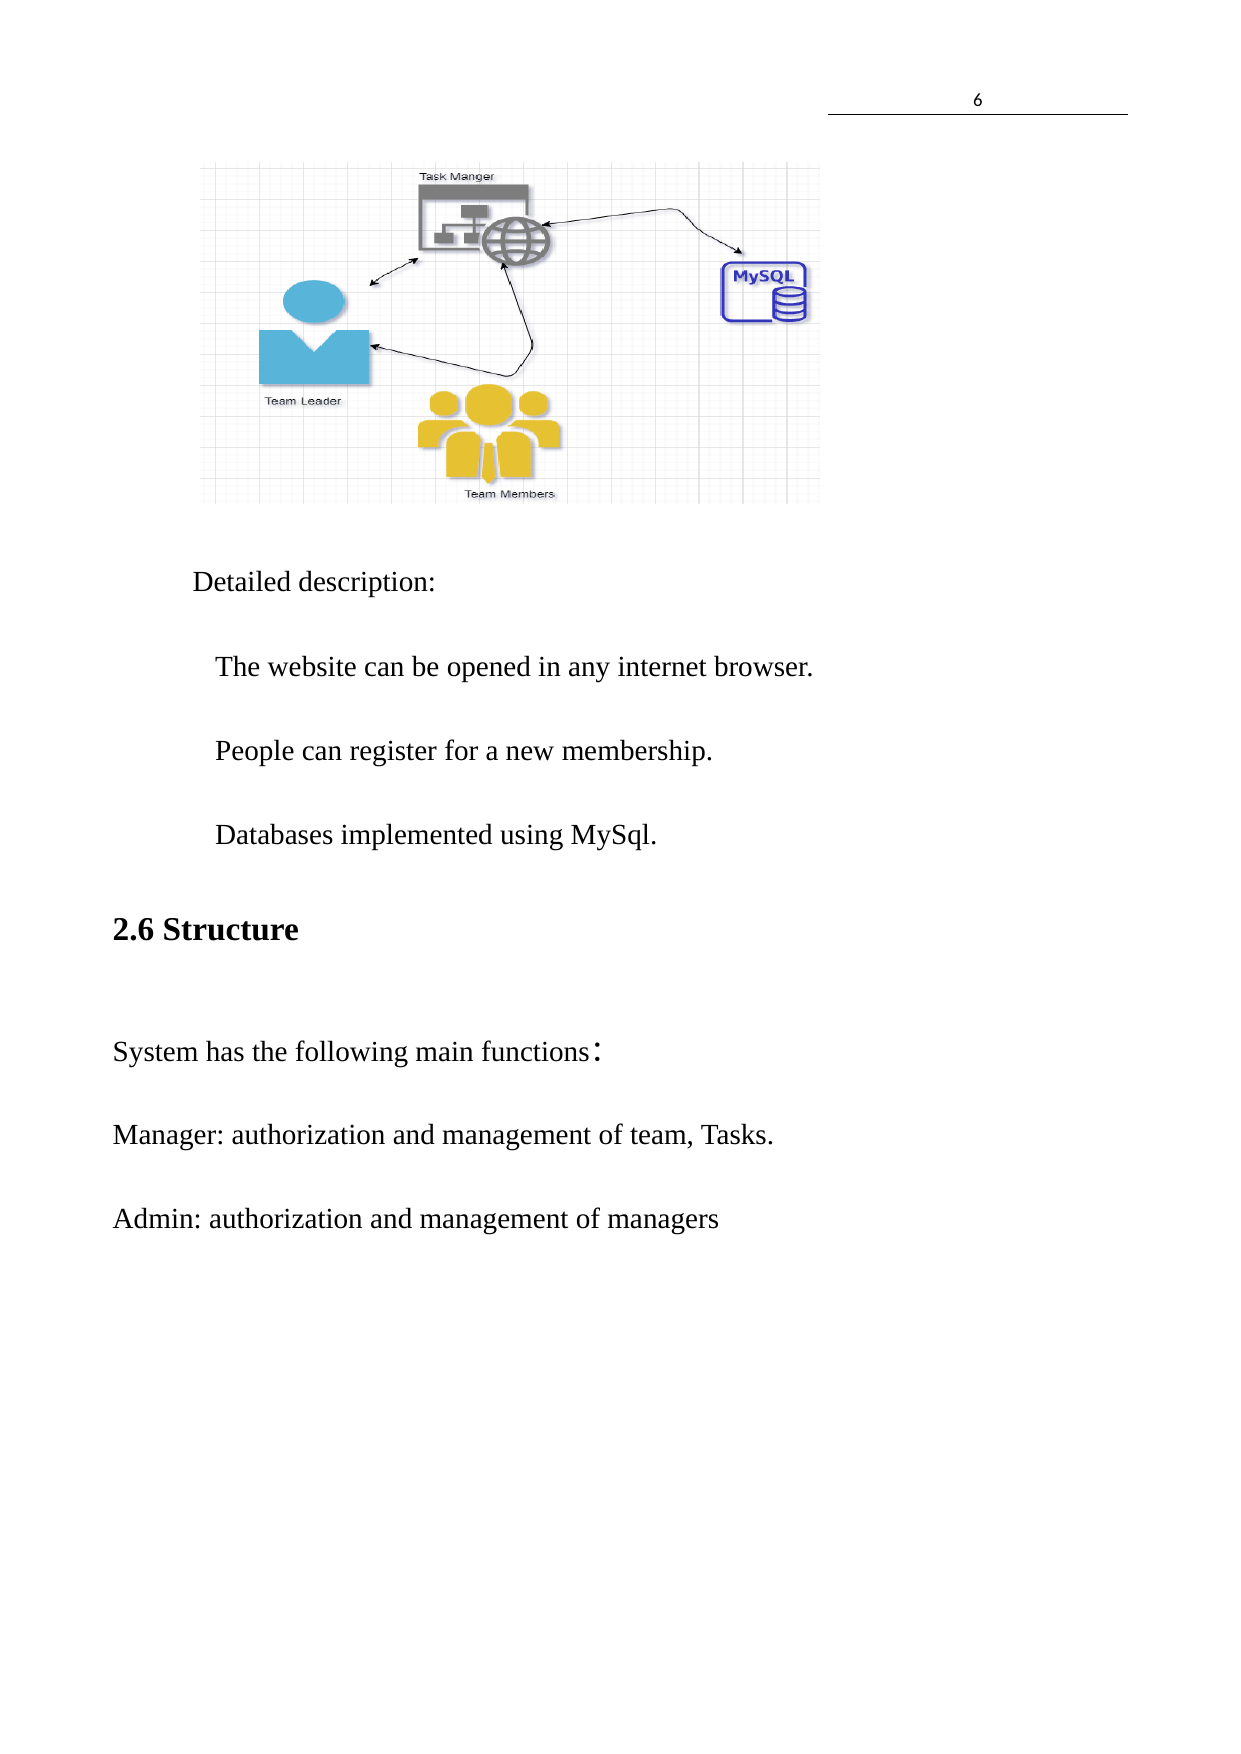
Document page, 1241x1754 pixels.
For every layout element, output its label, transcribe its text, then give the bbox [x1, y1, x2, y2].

text Detailed description: [192, 549, 1128, 614]
subtitle 2.6 Structure [112, 896, 1128, 961]
text Databases implemented using MySql. [192, 801, 1128, 866]
text System has the following main functions： [112, 1016, 1128, 1081]
text Manager: authorization and management of team, Tasks. [112, 1101, 1128, 1166]
text The website can be opened in any internet browser. [192, 633, 1128, 698]
text People can register for a new membership. [192, 717, 1128, 782]
text Admin: authorization and management of managers [112, 1185, 1128, 1250]
picture [200, 162, 821, 504]
